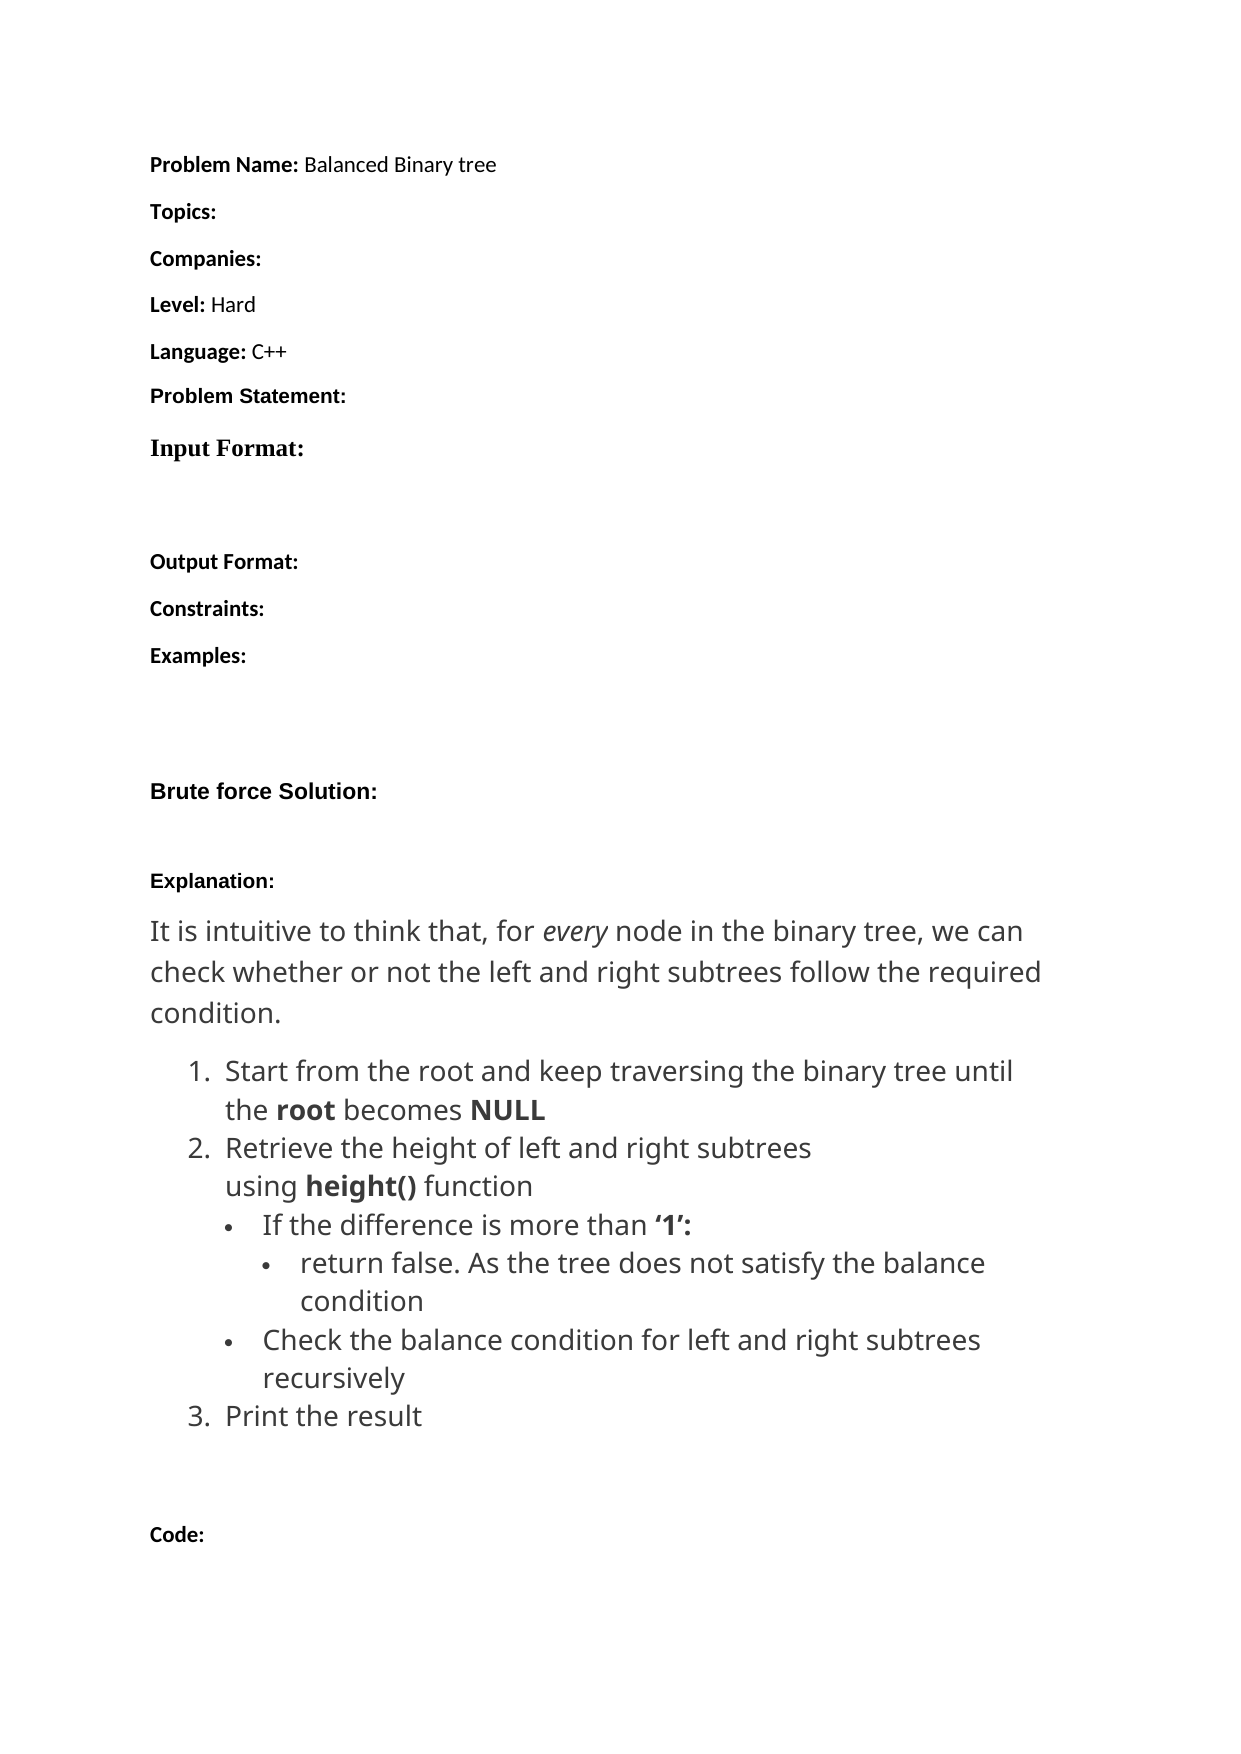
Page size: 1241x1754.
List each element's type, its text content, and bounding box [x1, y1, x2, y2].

text Language: C++ [150, 337, 1090, 366]
list Check the balance condition for left and right subtrees recursively [225, 1320, 1090, 1397]
list If the difference is more than ‘1’: [225, 1205, 1090, 1243]
text Problem Statement: [150, 384, 1090, 408]
text Constraints: [150, 594, 1090, 622]
list Print the result [187, 1397, 1090, 1435]
list Start from the root and keep traversing the binary tree until the root becomes NULL [187, 1052, 1090, 1128]
text Companies: [150, 244, 1090, 272]
text Brute force Solution: [150, 778, 1090, 805]
text Examples: [150, 641, 1090, 669]
text Level: Hard [150, 291, 1090, 319]
text It is intuitive to think that, for every node in the binary tree, we can check whether or not the left and right subtrees follow the required condition. [150, 911, 1090, 1032]
text Topics: [150, 197, 1090, 225]
text Explanation: [150, 868, 1090, 892]
text Code: [150, 1520, 1090, 1548]
list return false. As the tree does not satisfy the balance condition [262, 1243, 1090, 1320]
text Output Format: [150, 547, 1090, 576]
text Problem Name: Balanced Binary tree [150, 150, 1090, 178]
text Input Format: [150, 433, 1090, 462]
list Retrieve the height of left and right subtrees using height() function [187, 1128, 1090, 1205]
